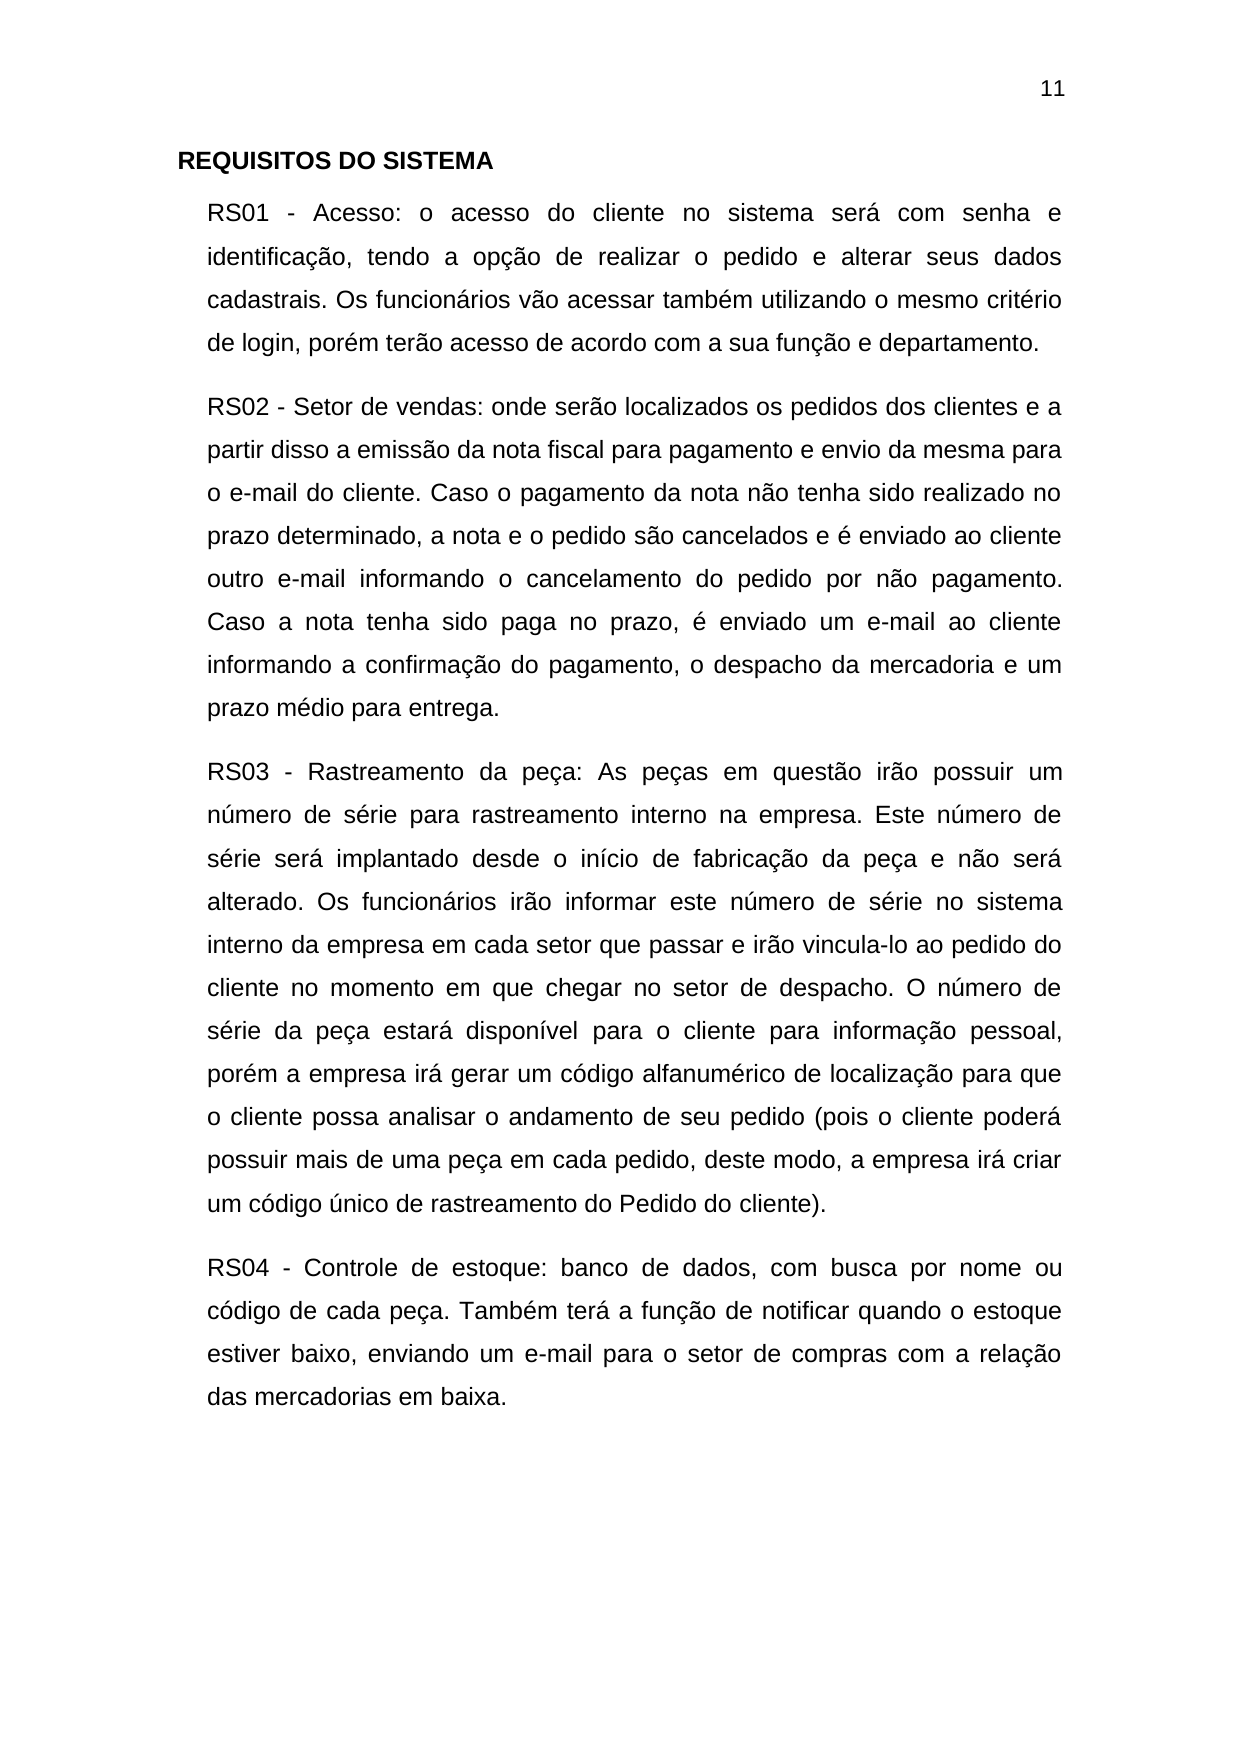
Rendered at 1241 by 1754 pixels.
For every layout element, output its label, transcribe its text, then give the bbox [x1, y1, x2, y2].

text RS02 - Setor de vendas: onde serão localizados os pedidos dos clientes e a partir disso a emissão da nota fiscal para pagamento e envio da mesma para o e-mail do cliente. Caso o pagamento da nota não tenha sido realizado no prazo determinado, a nota e o pedido são cancelados e é enviado ao cliente outro e-mail informando o cancelamento do pedido por não pagamento. Caso a nota tenha sido paga no prazo, é enviado um e-mail ao cliente informando a confirmação do pagamento, o despacho da mercadoria e um prazo médio para entrega. [207, 392, 1063, 722]
text RS01 - Acesso: o acesso do cliente no sistema será com senha e identificação, tendo a opção de realizar o pedido e alterar seus dados cadastrais. Os funcionários vão acessar também utilizando o mesmo critério de login, porém terão acesso de acordo com a sua função e departamento. [207, 198, 1063, 356]
text RS03 - Rastreamento da peça: As peças em questão irão possuir um número de série para rastreamento interno na empresa. Este número de série será implantado desde o início de fabricação da peça e não será alterado. Os funcionários irão informar este número de série no sistema interno da empresa em cada setor que passar e irão vincula-lo ao pedido do cliente no momento em que chegar no setor de despacho. O número de série da peça estará disponível para o cliente para informação pessoal, porém a empresa irá gerar um código alfanumérico de localização para que o cliente possa analisar o andamento de seu pedido (pois o cliente poderá possuir mais de uma peça em cada pedido, deste modo, a empresa irá criar um código único de rastreamento do Pedido do cliente). [207, 757, 1063, 1217]
text RS04 - Controle de estoque: banco de dados, com busca por nome ou código de cada peça. Também terá a função de notificar quando o estoque estiver baixo, enviando um e-mail para o setor de compras com a relação das mercadorias em baixa. [207, 1253, 1063, 1411]
subtitle REQUISITOS DO SISTEMA [177, 146, 1157, 175]
